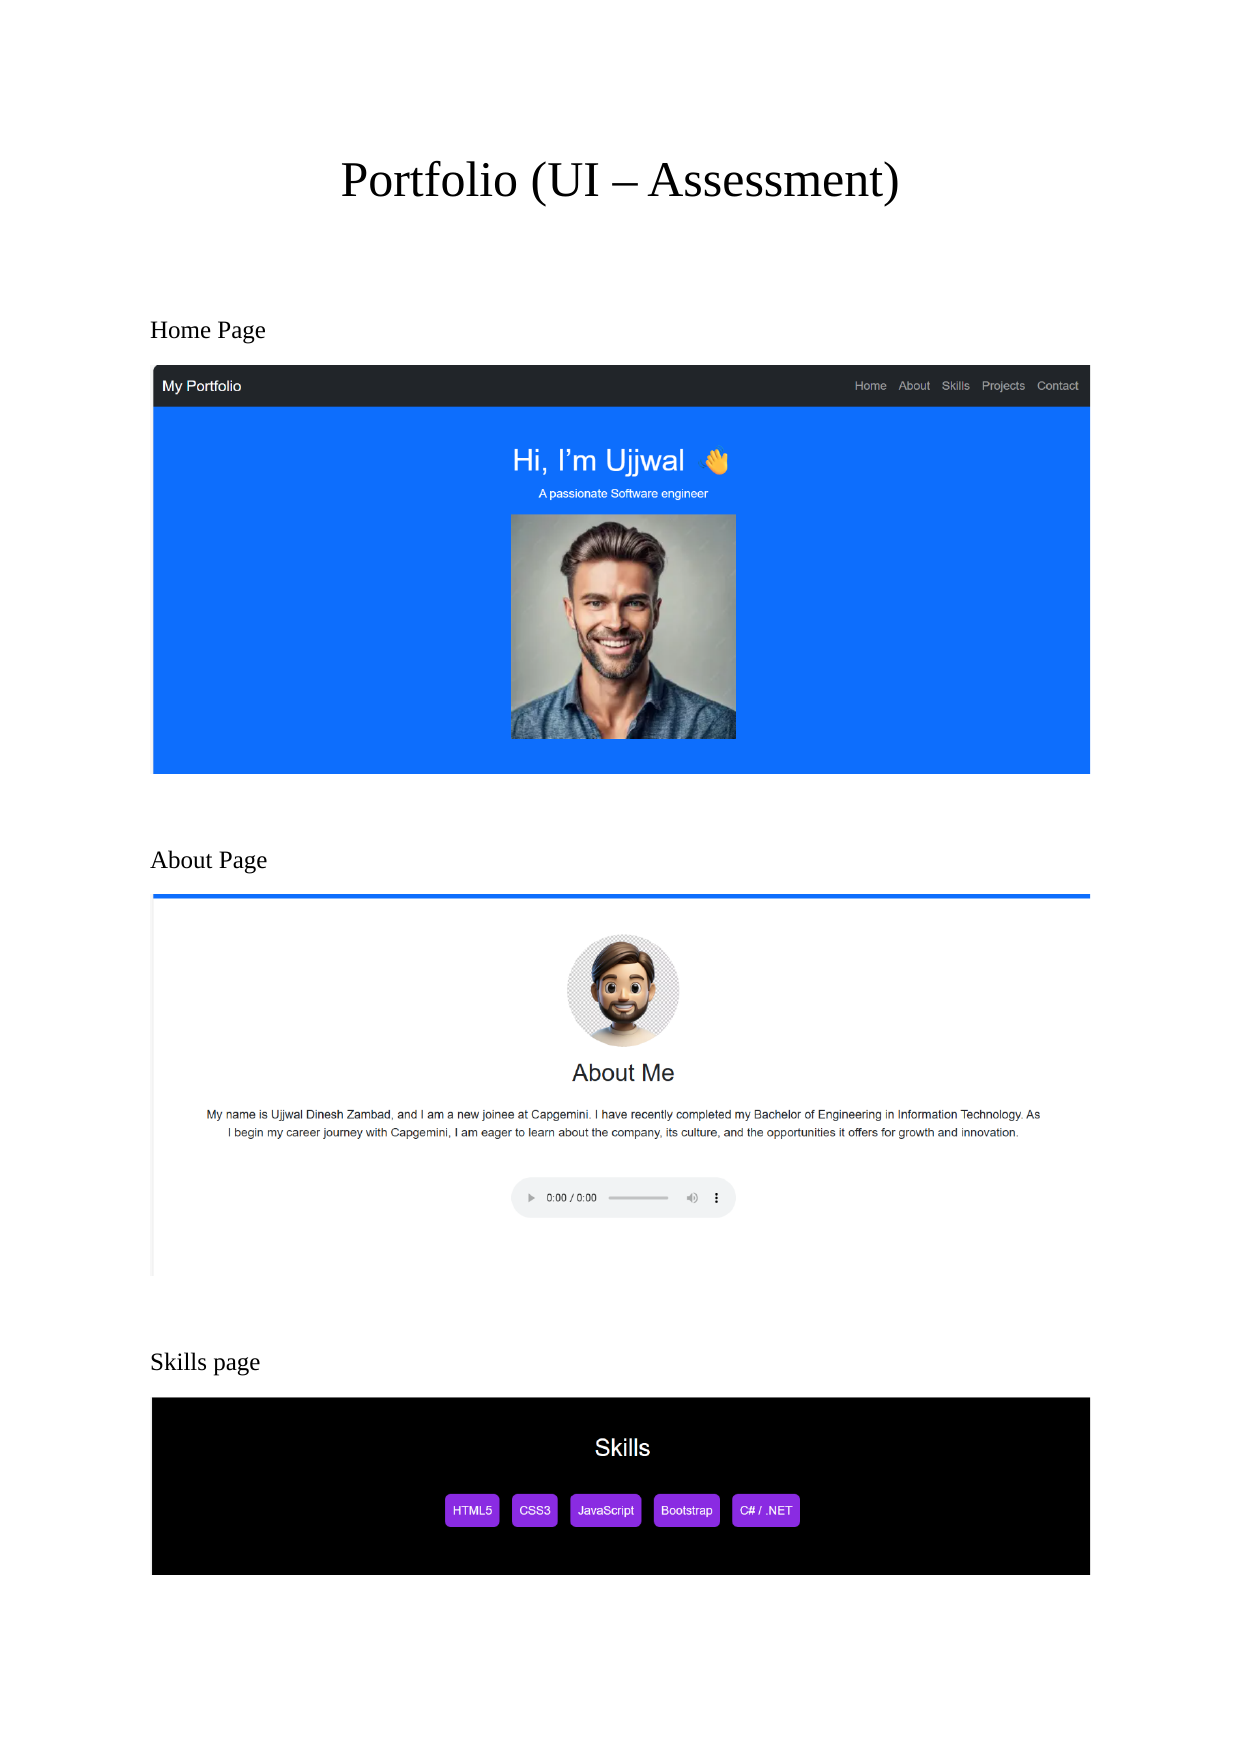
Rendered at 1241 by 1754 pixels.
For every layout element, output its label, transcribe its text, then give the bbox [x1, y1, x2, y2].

text Home Page [150, 315, 1090, 344]
text Portfolio (UI – Assessment) [150, 150, 1090, 207]
text Skills page [150, 1347, 1090, 1376]
picture [150, 894, 1091, 1276]
text About Page [150, 845, 1090, 874]
picture [150, 365, 1091, 774]
picture [150, 1397, 1091, 1575]
